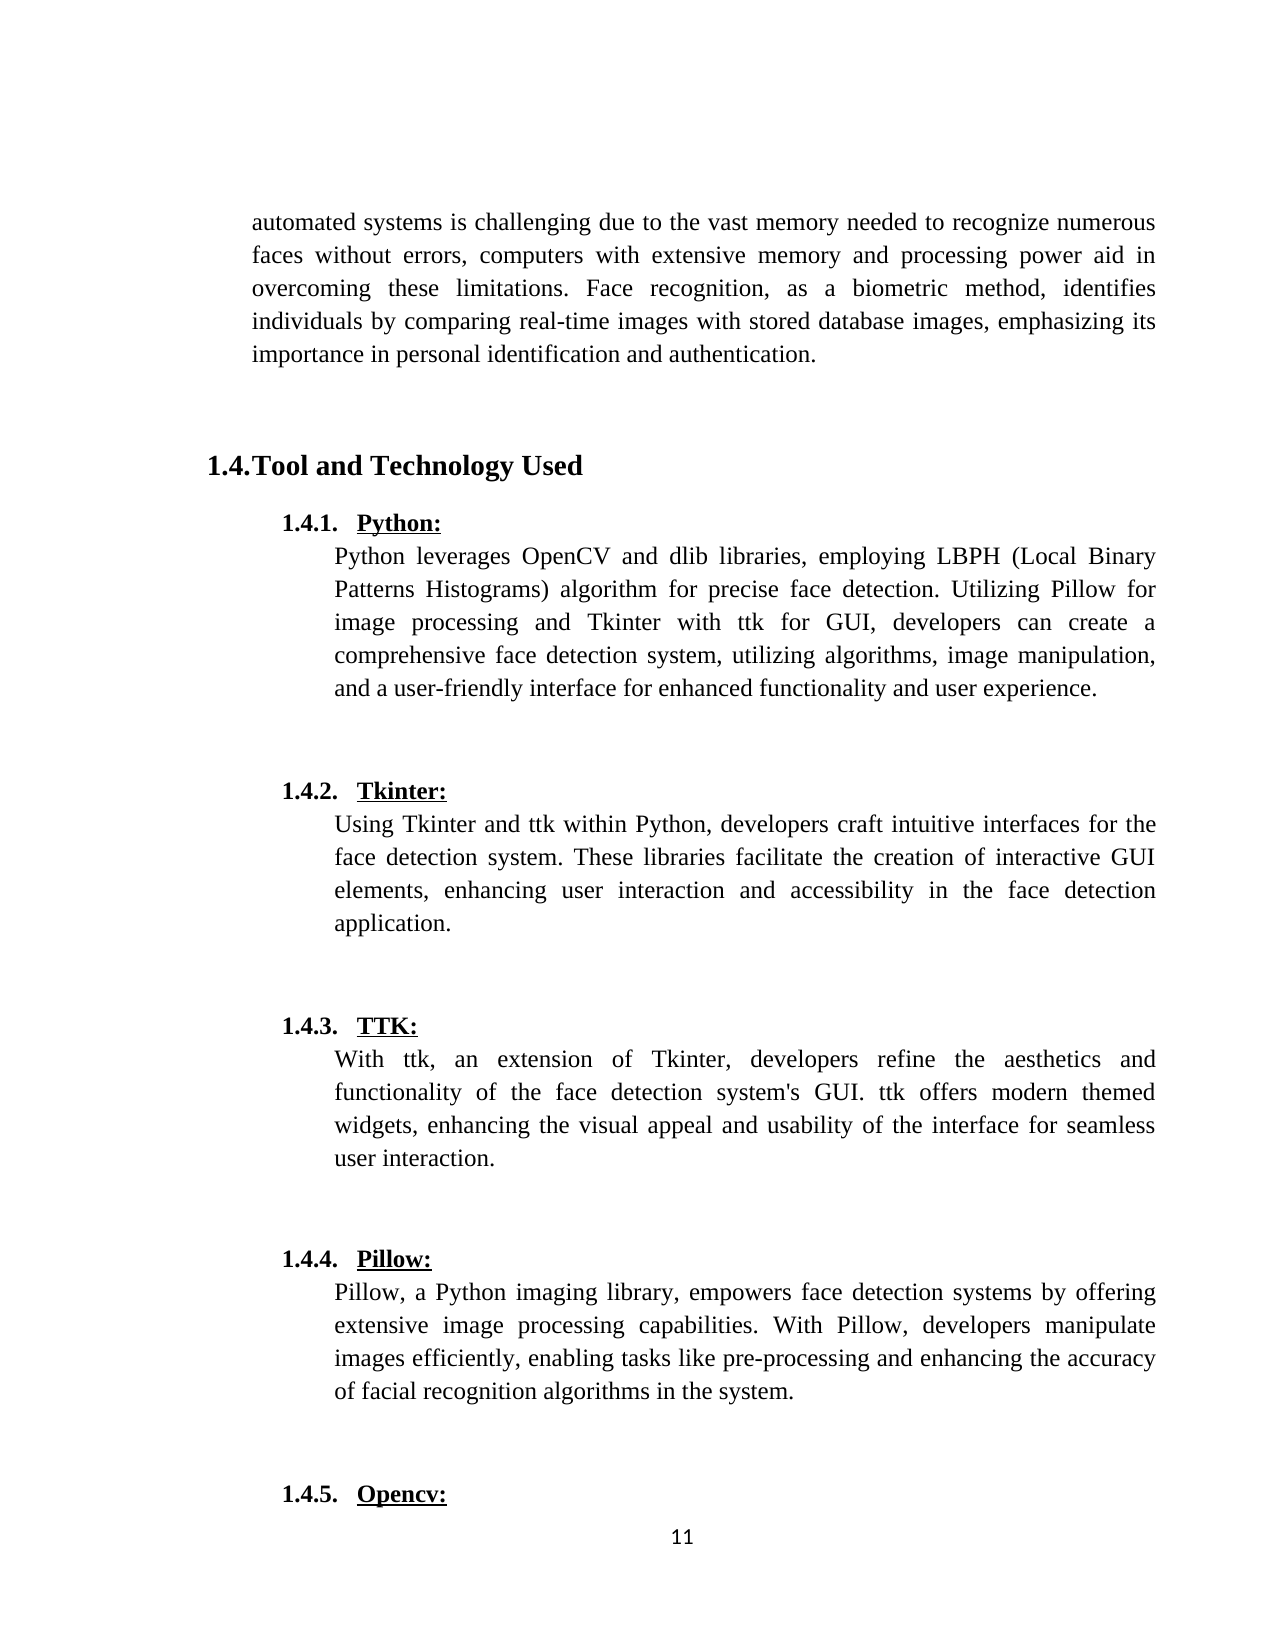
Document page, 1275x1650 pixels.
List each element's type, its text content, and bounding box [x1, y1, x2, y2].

list With ttk, an extension of Tkinter, developers refine the aesthetics and functionality of the face detection system's GUI. ttk offers modern themed widgets, enhancing the visual appeal and usability of the interface for seamless user interaction. [334, 1044, 1157, 1172]
list Opencv: [282, 1479, 1157, 1508]
list TTK: [282, 1011, 1157, 1040]
list Tool and Technology Used [207, 448, 1157, 482]
list Pillow, a Python imaging library, empowers face detection systems by offering extensive image processing capabilities. With Pillow, developers manipulate images efficiently, enabling tasks like pre-processing and enhancing the accuracy of facial recognition algorithms in the system. [334, 1277, 1157, 1405]
list Using Tkinter and ttk within Python, developers craft intuitive interfaces for the face detection system. These libraries facilitate the creation of interactive GUI elements, enhancing user interaction and accessibility in the face detection application. [334, 809, 1157, 937]
list Tkinter: [282, 776, 1157, 805]
list Python: [282, 508, 1157, 537]
list Pillow: [282, 1244, 1157, 1273]
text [252, 207, 1157, 367]
list Python leverages OpenCV and dlib libraries, employing LBPH (Local Binary Patterns Histograms) algorithm for precise face detection. Utilizing Pillow for image processing and Tkinter with ttk for GUI, developers can create a comprehensive face detection system, utilizing algorithms, image manipulation, and a user-friendly interface for enhanced functionality and user experience. [334, 541, 1157, 702]
